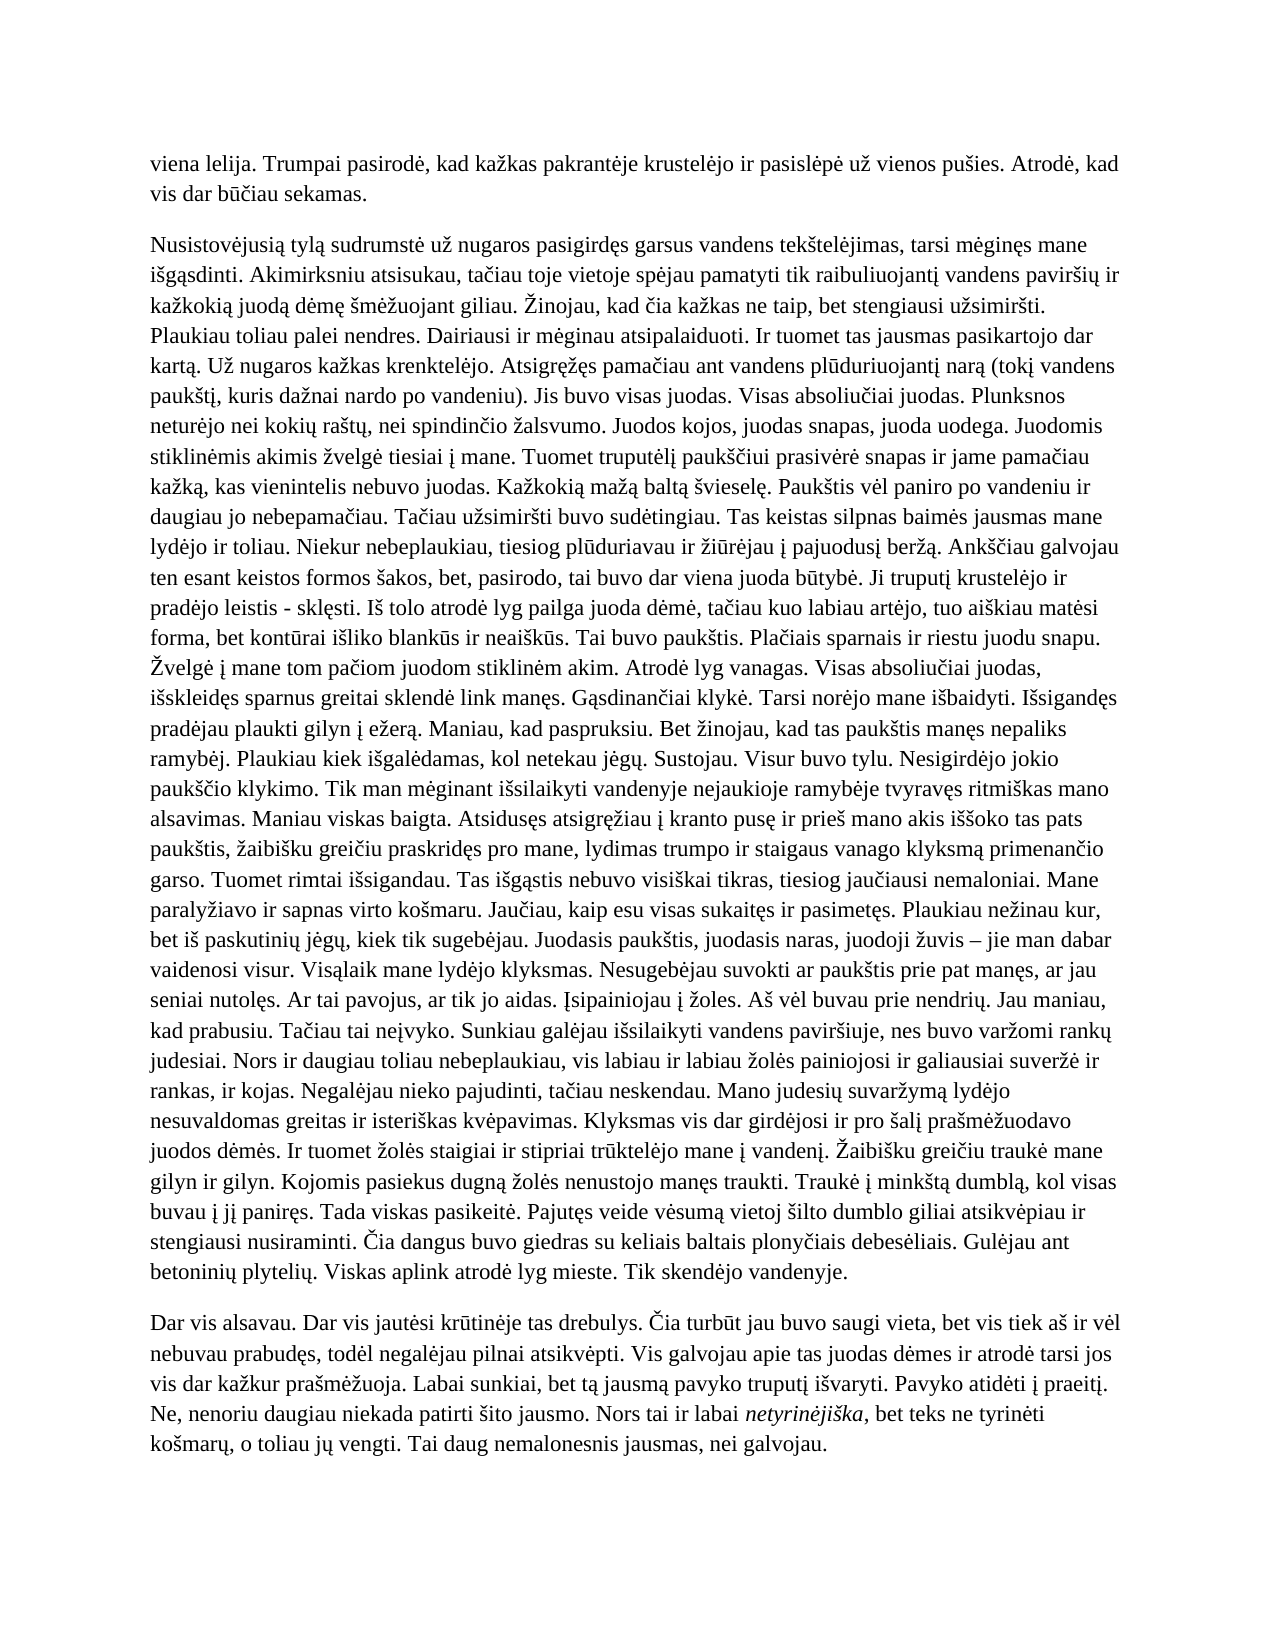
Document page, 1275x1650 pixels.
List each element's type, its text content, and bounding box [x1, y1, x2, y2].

text Nusistovėjusią tylą sudrumstė už nugaros pasigirdęs garsus vandens tekštelėjimas, tarsi mėginęs mane išgąsdinti. Akimirksniu atsisukau, tačiau toje vietoje spėjau pamatyti tik raibuliuojantį vandens paviršių ir kažkokią juodą dėmę šmėžuojant giliau. Žinojau, kad čia kažkas ne taip, bet stengiausi užsimiršti. Plaukiau toliau palei nendres. Dairiausi ir mėginau atsipalaiduoti. Ir tuomet tas jausmas pasikartojo dar kartą. Už nugaros kažkas krenktelėjo. Atsigręžęs pamačiau ant vandens plūduriuojantį narą (tokį vandens paukštį, kuris dažnai nardo po vandeniu). Jis buvo visas juodas. Visas absoliučiai juodas. Plunksnos neturėjo nei kokių raštų, nei spindinčio žalsvumo. Juodos kojos, juodas snapas, juoda uodega. Juodomis stiklinėmis akimis žvelgė tiesiai į mane. Tuomet truputėlį paukščiui prasivėrė snapas ir jame pamačiau kažką, kas vienintelis nebuvo juodas. Kažkokią mažą baltą švieselę. Paukštis vėl paniro po vandeniu ir daugiau jo nebepamačiau. Tačiau užsimiršti buvo sudėtingiau. Tas keistas silpnas baimės jausmas mane lydėjo ir toliau. Niekur nebeplaukiau, tiesiog plūduriavau ir žiūrėjau į pajuodusį beržą. Ankščiau galvojau ten esant keistos formos šakos, bet, pasirodo, tai buvo dar viena juoda būtybė. Ji truputį krustelėjo ir pradėjo leistis - sklęsti. Iš tolo atrodė lyg pailga juoda dėmė, tačiau kuo labiau artėjo, tuo aiškiau matėsi forma, bet kontūrai išliko blankūs ir neaiškūs. Tai buvo paukštis. Plačiais sparnais ir riestu juodu snapu. Žvelgė į mane tom pačiom juodom stiklinėm akim. Atrodė lyg vanagas. Visas absoliučiai juodas, išskleidęs sparnus greitai sklendė link manęs. Gąsdinančiai klykė. Tarsi norėjo mane išbaidyti. Išsigandęs pradėjau plaukti gilyn į ežerą. Maniau, kad paspruksiu. Bet žinojau, kad tas paukštis manęs nepaliks ramybėj. Plaukiau kiek išgalėdamas, kol netekau jėgų. Sustojau. Visur buvo tylu. Nesigirdėjo jokio paukščio klykimo. Tik man mėginant išsilaikyti vandenyje nejaukioje ramybėje tvyravęs ritmiškas mano alsavimas. Maniau viskas baigta. Atsidusęs atsigręžiau į kranto pusę ir prieš mano akis iššoko tas pats paukštis, žaibišku greičiu praskridęs pro mane, lydimas trumpo ir staigaus vanago klyksmą primenančio garso. Tuomet rimtai išsigandau. Tas išgąstis nebuvo visiškai tikras, tiesiog jaučiausi nemaloniai. Mane paralyžiavo ir sapnas virto košmaru. Jaučiau, kaip esu visas sukaitęs ir pasimetęs. Plaukiau nežinau kur, bet iš paskutinių jėgų, kiek tik sugebėjau. Juodasis paukštis, juodasis naras, juodoji žuvis – jie man dabar vaidenosi visur. Visąlaik mane lydėjo klyksmas. Nesugebėjau suvokti ar paukštis prie pat manęs, ar jau seniai nutolęs. Ar tai pavojus, ar tik jo aidas. Įsipainiojau į žoles. Aš vėl buvau prie nendrių. Jau maniau, kad prabusiu. Tačiau tai neįvyko. Sunkiau galėjau išsilaikyti vandens paviršiuje, nes buvo varžomi rankų judesiai. Nors ir daugiau toliau nebeplaukiau, vis labiau ir labiau žolės painiojosi ir galiausiai suveržė ir rankas, ir kojas. Negalėjau nieko pajudinti, tačiau neskendau. Mano judesių suvaržymą lydėjo nesuvaldomas greitas ir isteriškas kvėpavimas. Klyksmas vis dar girdėjosi ir pro šalį prašmėžuodavo juodos dėmės. Ir tuomet žolės staigiai ir stipriai trūktelėjo mane į vandenį. Žaibišku greičiu traukė mane gilyn ir gilyn. Kojomis pasiekus dugną žolės nenustojo manęs traukti. Traukė į minkštą dumblą, kol visas buvau į jį paniręs. Tada viskas pasikeitė. Pajutęs veide vėsumą vietoj šilto dumblo giliai atsikvėpiau ir stengiausi nusiraminti. Čia dangus buvo giedras su keliais baltais plonyčiais debesėliais. Gulėjau ant betoninių plytelių. Viskas aplink atrodė lyg mieste. Tik skendėjo vandenyje. [150, 231, 1125, 1285]
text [150, 150, 1125, 207]
text Dar vis alsavau. Dar vis jautėsi krūtinėje tas drebulys. Čia turbūt jau buvo saugi vieta, bet vis tiek aš ir vėl nebuvau prabudęs, todėl negalėjau pilnai atsikvėpti. Vis galvojau apie tas juodas dėmes ir atrodė tarsi jos vis dar kažkur prašmėžuoja. Labai sunkiai, bet tą jausmą pavyko truputį išvaryti. Pavyko atidėti į praeitį. Ne, nenoriu daugiau niekada patirti šito jausmo. Nors tai ir labai netyrinėjiška, bet teks ne tyrinėti košmarų, o toliau jų vengti. Tai daug nemalonesnis jausmas, nei galvojau. [150, 1309, 1125, 1457]
